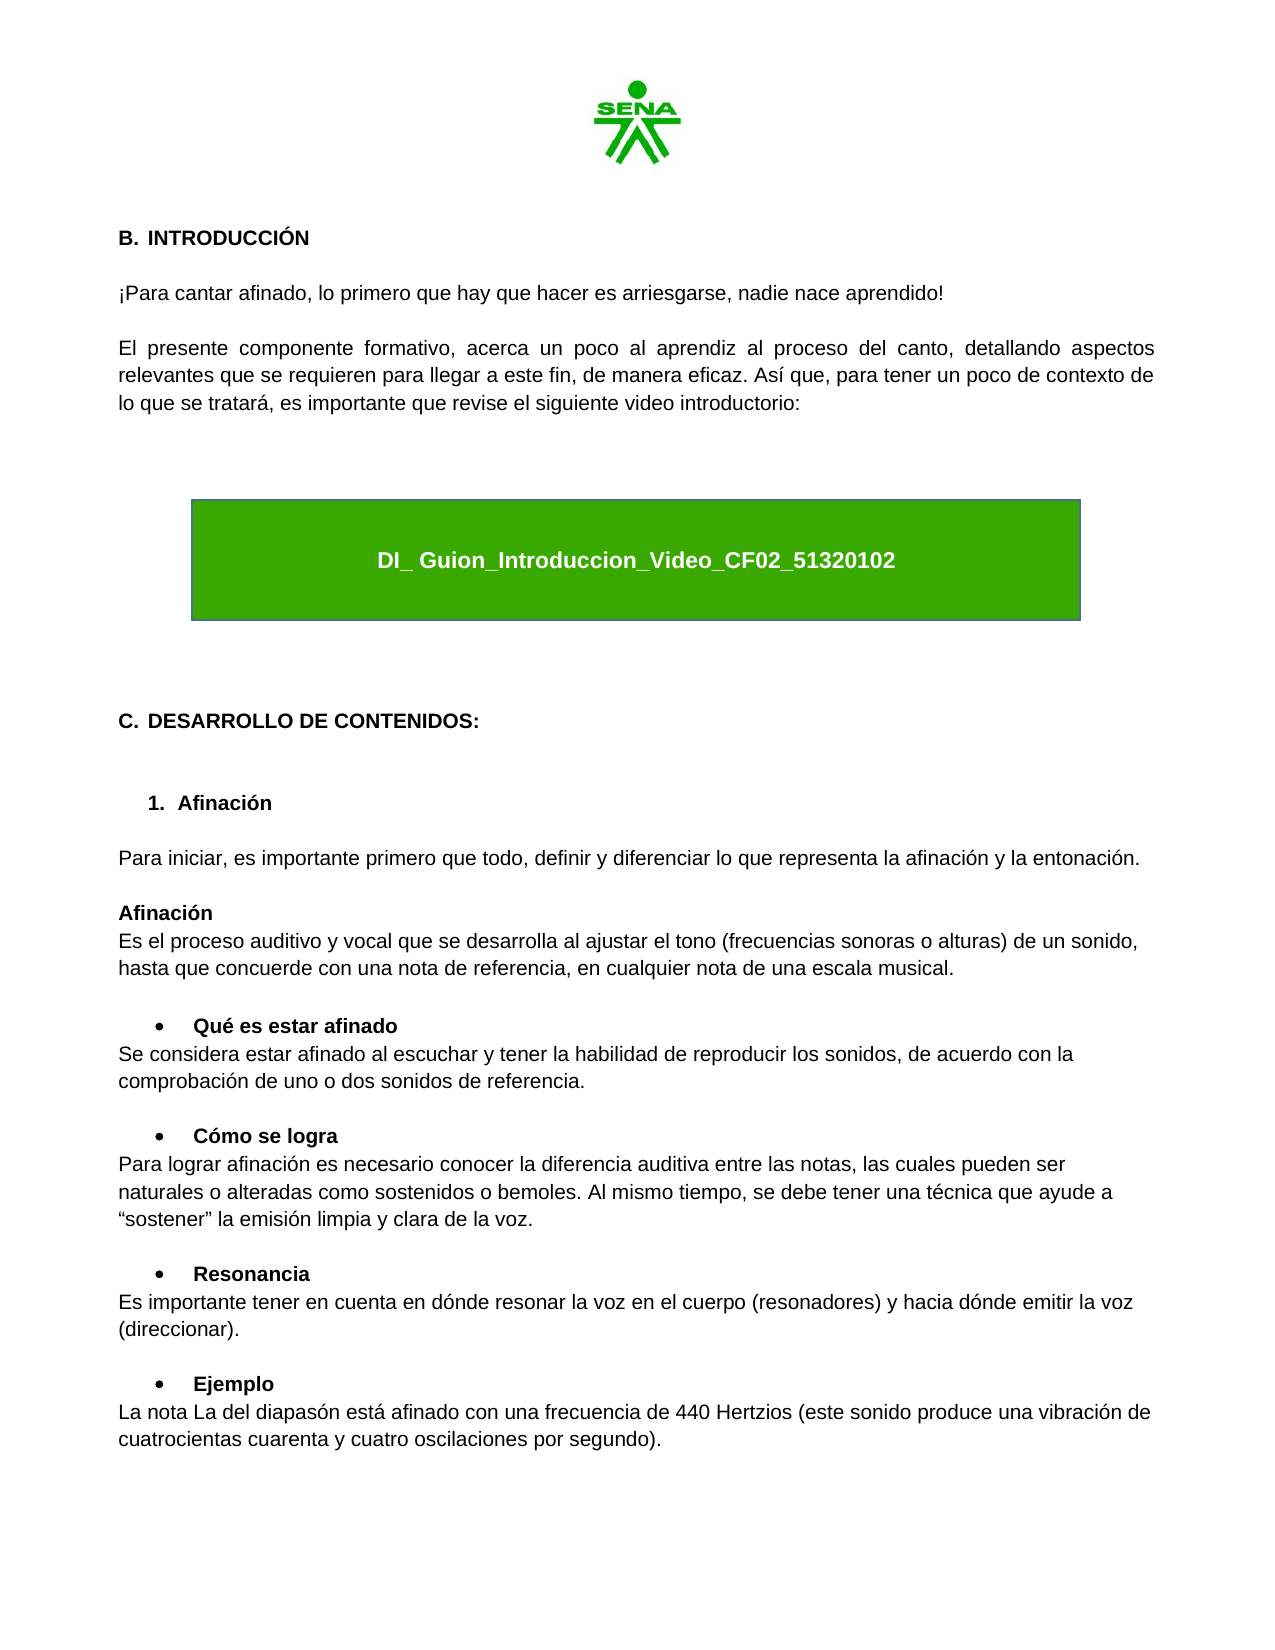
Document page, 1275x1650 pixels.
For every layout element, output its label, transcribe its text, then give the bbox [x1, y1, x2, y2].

list INTRODUCCIÓN [118, 225, 1157, 249]
list Afinación [148, 791, 1157, 815]
list Ejemplo [156, 1372, 1157, 1396]
list DESARROLLO DE CONTENIDOS: [118, 709, 1157, 733]
text La nota La del diapasón está afinado con una frecuencia de 440 Hertzios (este sonido produce una vibración de cuatrocientas cuarenta y cuatro oscilaciones por segundo). [118, 1400, 1157, 1451]
text El presente componente formativo, acerca un poco al aprendiz al proceso del canto, detallando aspectos relevantes que se requieren para llegar a este fin, de manera eficaz. Así que, para tener un poco de contexto de lo que se tratará, es importante que revise el siguiente video introductorio: [118, 335, 1157, 414]
text Es importante tener en cuenta en dónde resonar la voz en el cuerpo (resonadores) y hacia dónde emitir la voz (direccionar). [118, 1289, 1157, 1341]
text Afinación [118, 901, 1157, 925]
list Resonancia [156, 1262, 1157, 1286]
text ¡Para cantar afinado, lo primero que hay que hacer es arriesgarse, nadie nace aprendido! [118, 280, 1157, 304]
text Se considera estar afinado al escuchar y tener la habilidad de reproducir los sonidos, de acuerdo con la comprobación de uno o dos sonidos de referencia. [118, 1042, 1157, 1093]
text Es el proceso auditivo y vocal que se desarrolla al ajustar el tono (frecuencias sonoras o alturas) de un sonido, hasta que concuerde con una nota de referencia, en cualquier nota de una escala musical. [118, 929, 1157, 1010]
list Cómo se logra [156, 1124, 1157, 1148]
list Qué es estar afinado [156, 1014, 1157, 1038]
text Para iniciar, es importante primero que todo, definir y diferenciar lo que representa la afinación y la entonación. [118, 846, 1157, 870]
picture [588, 75, 687, 172]
text Para lograr afinación es necesario conocer la diferencia auditiva entre las notas, las cuales pueden ser naturales o alteradas como sostenidos o bemoles. Al mismo tiempo, se debe tener una técnica que ayude a “sostener” la emisión limpia y clara de la voz. [118, 1152, 1157, 1231]
